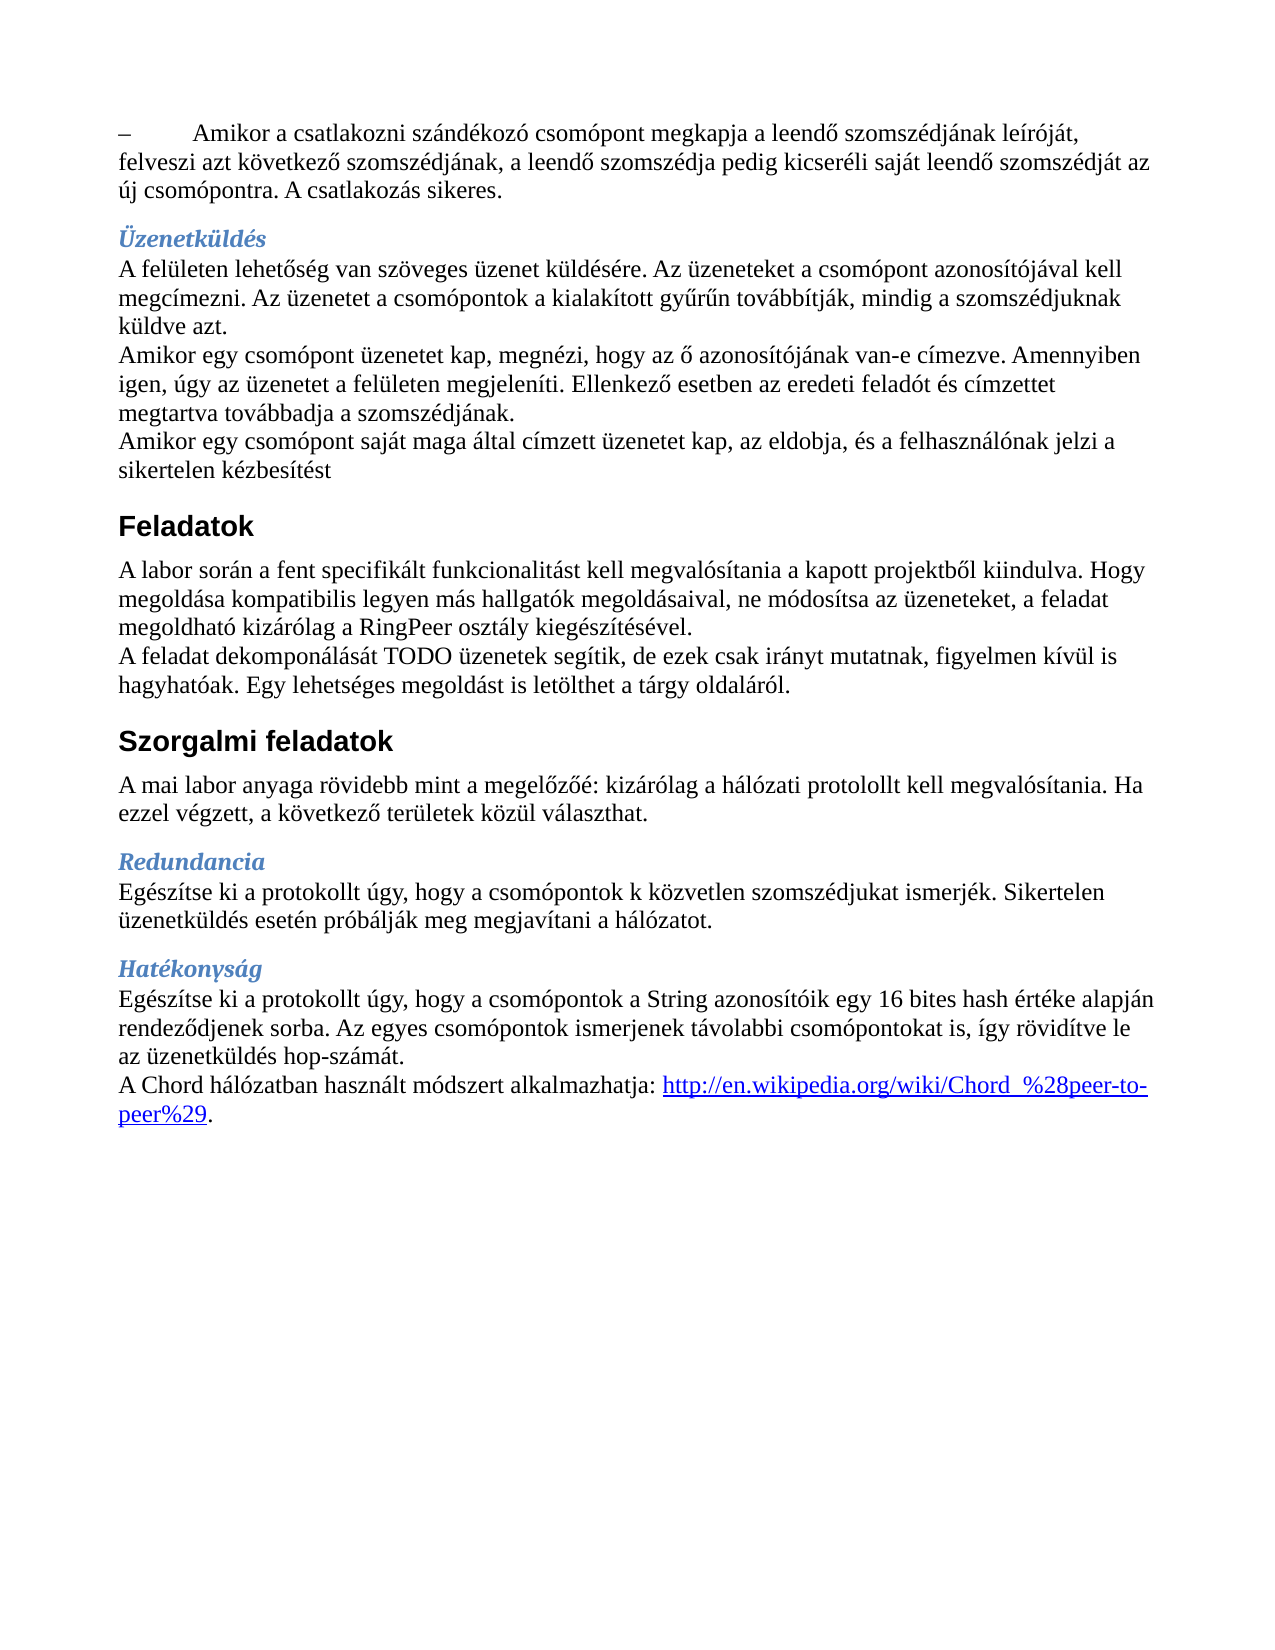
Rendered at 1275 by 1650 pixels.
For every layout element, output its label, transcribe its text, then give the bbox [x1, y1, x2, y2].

text A felületen lehetőség van szöveges üzenet küldésére. Az üzeneteket a csomópont azonosítójával kell megcímezni. Az üzenetet a csomópontok a kialakított gyűrűn továbbítják, mindig a szomszédjuknak küldve azt. [118, 254, 1157, 340]
subtitle Hatékonyság [118, 955, 1157, 984]
text Amikor egy csomópont saját maga által címzett üzenetet kap, az eldobja, és a felhasználónak jelzi a sikertelen kézbesítést [118, 426, 1157, 484]
text A mai labor anyaga rövidebb mint a megelőzőé: kizárólag a hálózati protolollt kell megvalósítania. Ha ezzel végzett, a következő területek közül választhat. [118, 770, 1157, 827]
text Egészítse ki a protokollt úgy, hogy a csomópontok a String azonosítóik egy 16 bites hash értéke alapján rendeződjenek sorba. Az egyes csomópontok ismerjenek távolabbi csomópontokat is, így rövidítve le az üzenetküldés hop-számát. [118, 984, 1157, 1070]
text A feladat dekomponálását TODO üzenetek segítik, de ezek csak irányt mutatnak, figyelmen kívül is hagyhatóak. Egy lehetséges megoldást is letölthet a tárgy oldaláról. [118, 641, 1157, 699]
text A labor során a fent specifikált funkcionalitást kell megvalósítania a kapott projektből kiindulva. Hogy megoldása kompatibilis legyen más hallgatók megoldásaival, ne módosítsa az üzeneteket, a feladat megoldható kizárólag a RingPeer osztály kiegészítésével. [118, 555, 1157, 641]
text – Amikor a csatlakozni szándékozó csomópont megkapja a leendő szomszédjának leíróját, felveszi azt következő szomszédjának, a leendő szomszédja pedig kicseréli saját leendő szomszédját az új csomópontra. A csatlakozás sikeres. [118, 118, 1157, 204]
subtitle Üzenetküldés [118, 225, 1157, 254]
text Amikor egy csomópont üzenetet kap, megnézi, hogy az ő azonosítójának van-e címezve. Amennyiben igen, úgy az üzenetet a felületen megjeleníti. Ellenkező esetben az eredeti feladót és címzettet megtartva továbbadja a szomszédjának. [118, 340, 1157, 426]
text Egészítse ki a protokollt úgy, hogy a csomópontok k közvetlen szomszédjukat ismerjék. Sikertelen üzenetküldés esetén próbálják meg megjavítani a hálózatot. [118, 877, 1157, 934]
text A Chord hálózatban használt módszert alkalmazhatja: http://en.wikipedia.org/wiki/Chord_%28peer-to-peer%29. [118, 1070, 1157, 1128]
subtitle Szorgalmi feladatok [118, 724, 1157, 757]
subtitle Redundancia [118, 848, 1157, 877]
subtitle Feladatok [118, 509, 1157, 542]
